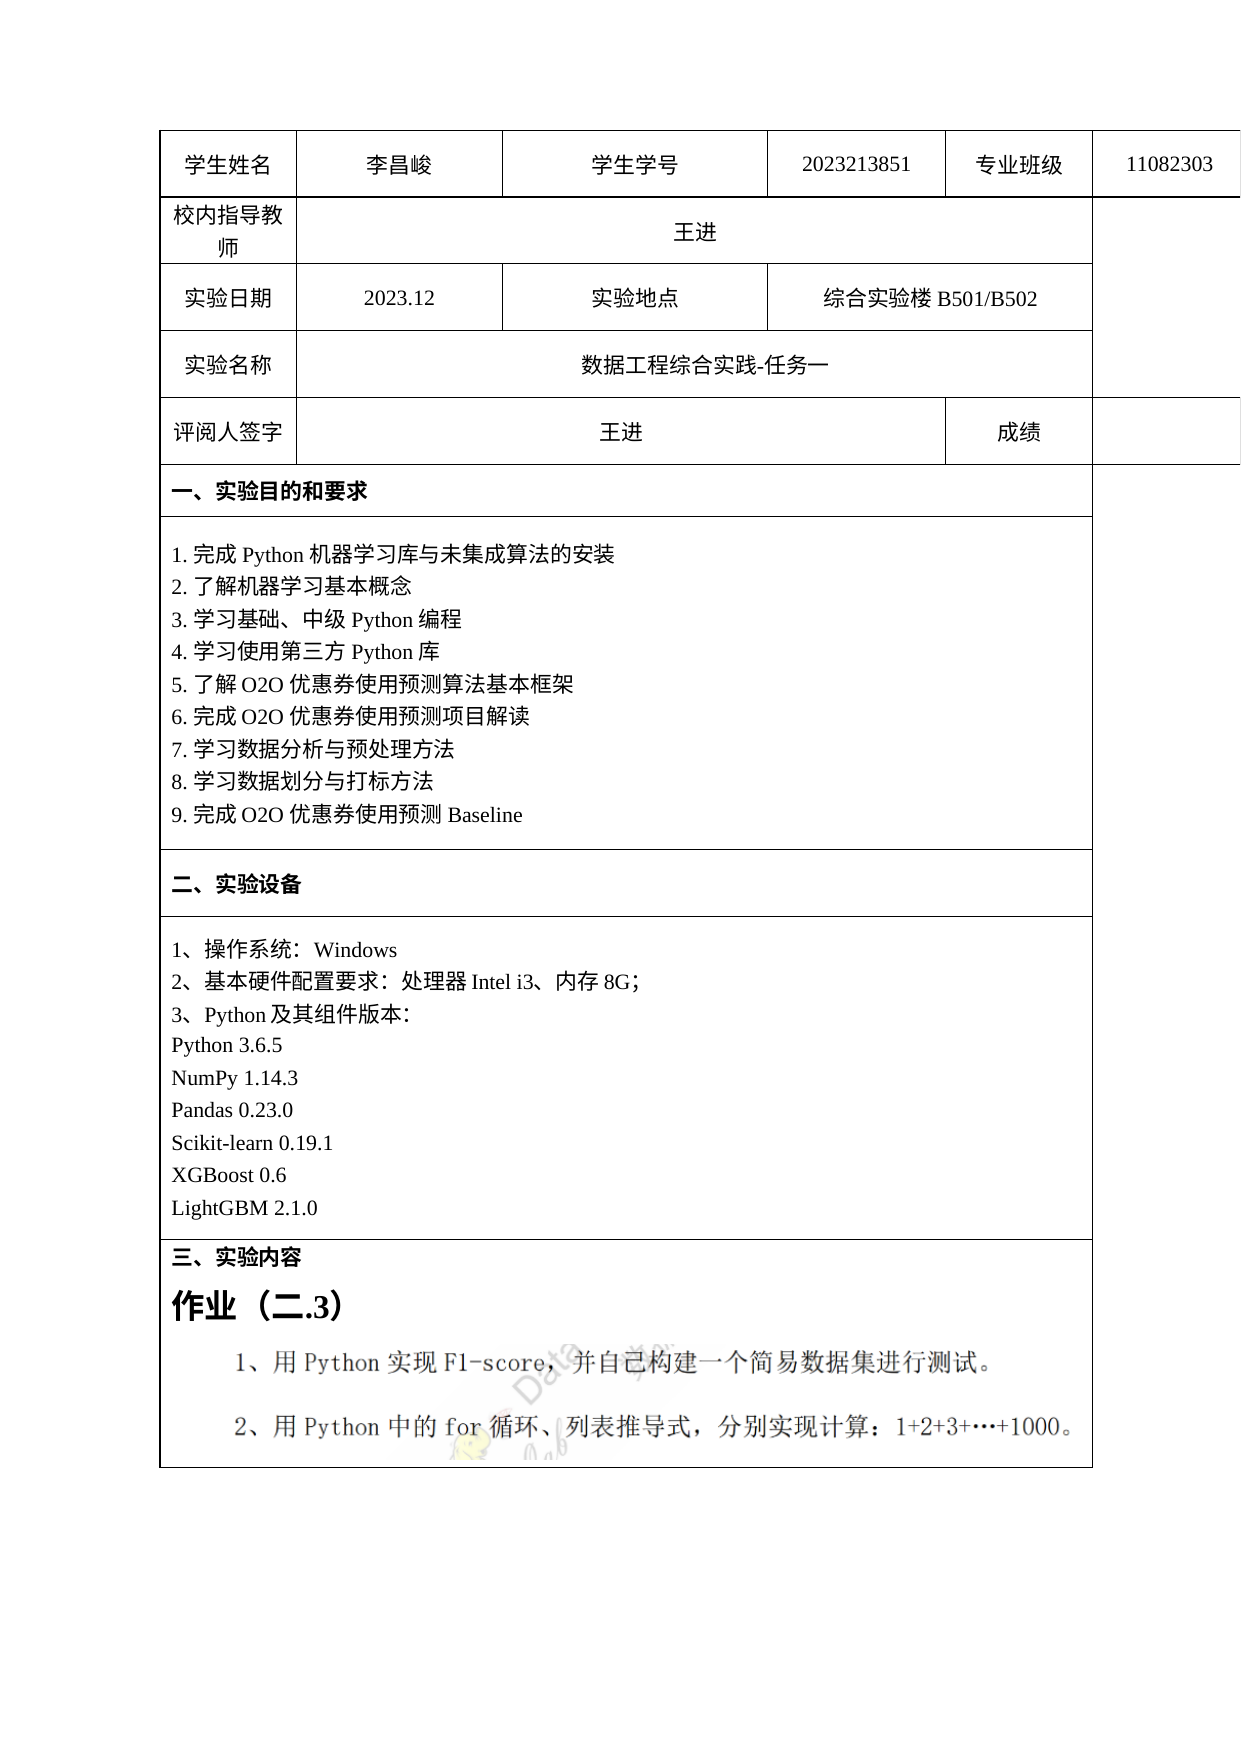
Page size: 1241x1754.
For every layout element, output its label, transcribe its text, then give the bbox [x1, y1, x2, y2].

table_cell [1093, 398, 1240, 464]
table_cell 评阅人签字 [161, 398, 296, 464]
table_cell 一、实验目的和要求 [161, 465, 1092, 516]
table_cell 实验名称 [161, 331, 296, 397]
table_cell 校内指导教师 [161, 198, 296, 263]
table_cell 2023.12 [297, 264, 502, 330]
table_cell 完成 Python 机器学习库与未集成算法的安装 2. 了解机器学习基本概念 3. 学习基础、中级 Python 编程 4. 学习使用第三方 Python 库 5. 了解O2O 优惠券使用预测算法基本框架 6. 完成O2O 优惠券使用预测项目解读 7. 学习数据分析与预处理方法 8. 学习数据划分与打标方法 9. 完成O2O 优惠券使用预测 Baseline [161, 517, 1092, 849]
table_cell 二、实验设备 [161, 850, 1092, 916]
table_cell 王进 [297, 198, 1092, 263]
table_cell 实验日期 [161, 264, 296, 330]
table_cell 综合实验楼B501/B502 [768, 264, 1092, 330]
picture [215, 1344, 1088, 1460]
table_cell 数据工程综合实践-任务一 [297, 331, 1092, 397]
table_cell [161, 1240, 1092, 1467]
table_header 专业班级 [946, 131, 1092, 196]
table_header 学生姓名 [161, 131, 296, 196]
table_cell 1、操作系统：Windows 2、基本硬件配置要求：处理器Intel i3、内存8G； 3、Python及其组件版本： Python 3.6.5 NumPy 1.14.3 Pandas 0.23.0 Scikit-learn 0.19.1 XGBoost 0.6 LightGBM 2.1.0 [161, 917, 1092, 1238]
table_cell 成绩 [946, 398, 1092, 464]
table_header 李昌峻 [297, 131, 502, 196]
table_header 2023213851 [768, 131, 945, 196]
table_cell 实验地点 [503, 264, 767, 330]
table_header 11082303 [1093, 131, 1240, 196]
table_cell 王进 [297, 398, 945, 464]
table_header 学生学号 [503, 131, 767, 196]
